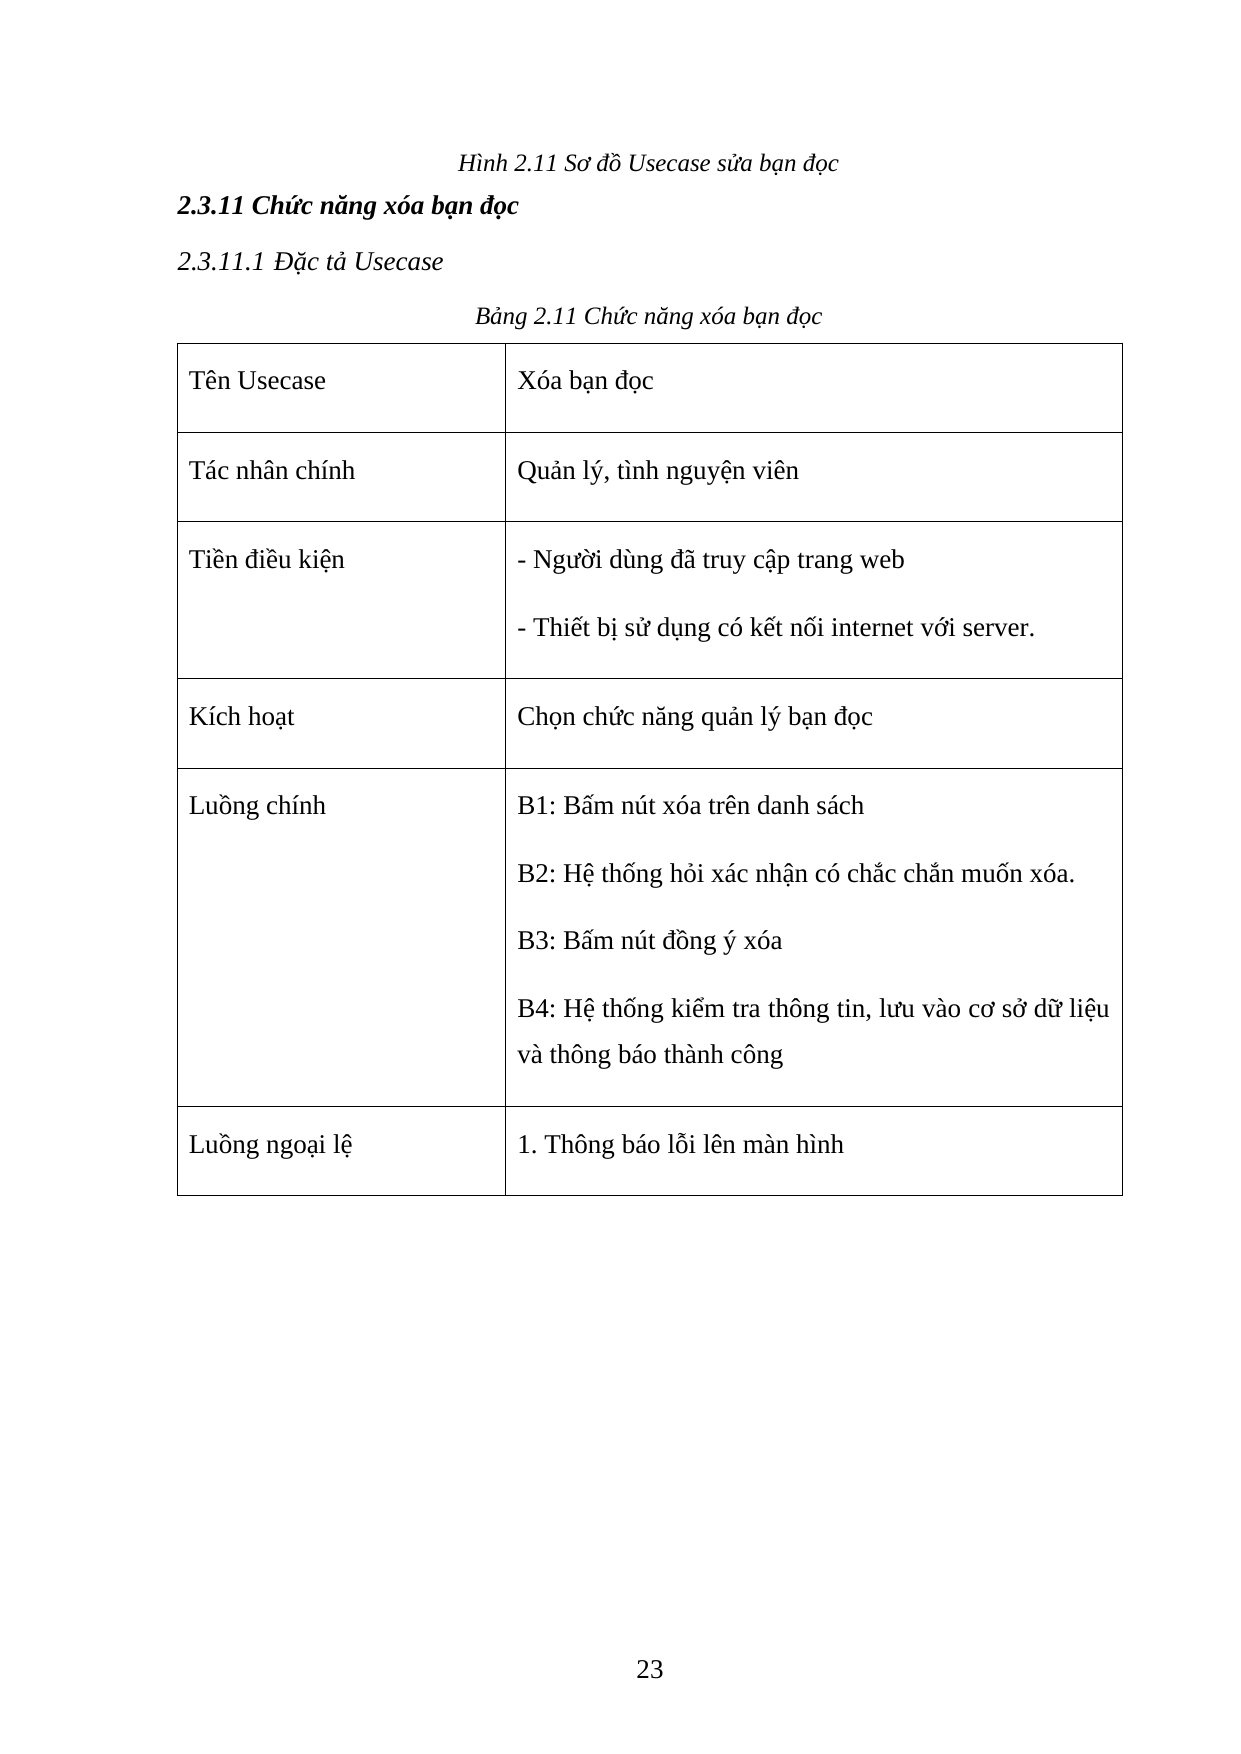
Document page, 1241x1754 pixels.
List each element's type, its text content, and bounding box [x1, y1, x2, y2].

table_cell 1. Thông báo lỗi lên màn hình [506, 1107, 1122, 1195]
table_header Tên Usecase [178, 344, 505, 432]
table_cell Kích hoạt [178, 679, 505, 767]
table_cell Luồng chính [178, 769, 505, 1106]
table_cell Chọn chức năng quản lý bạn đọc [506, 679, 1122, 767]
table_cell - Người dùng đã truy cập trang web - Thiết bị sử dụng có kết nối internet với server. [506, 522, 1122, 678]
table_cell Quản lý, tình nguyện viên [506, 433, 1122, 521]
table_cell Luồng ngoại lệ [178, 1107, 505, 1195]
text Bảng 2.11 Chức năng xóa bạn đọc [177, 301, 1122, 330]
table_cell Tác nhân chính [178, 433, 505, 521]
table_cell B1: Bấm nút xóa trên danh sách B2: Hệ thống hỏi xác nhận có chắc chắn muốn xóa. B3: Bấm nút đồng ý xóa B4: Hệ thống kiểm tra thông tin, lưu vào cơ sở dữ liệu và thông báo thành công [506, 769, 1122, 1106]
table_cell Tiền điều kiện [178, 522, 505, 678]
text Hình 2.11 Sơ đồ Usecase sửa bạn đọc [177, 148, 1122, 176]
subtitle Chức năng xóa bạn đọc [177, 189, 1122, 220]
table_header Xóa bạn đọc [506, 344, 1122, 432]
subtitle Đặc tả Usecase [177, 245, 1122, 276]
